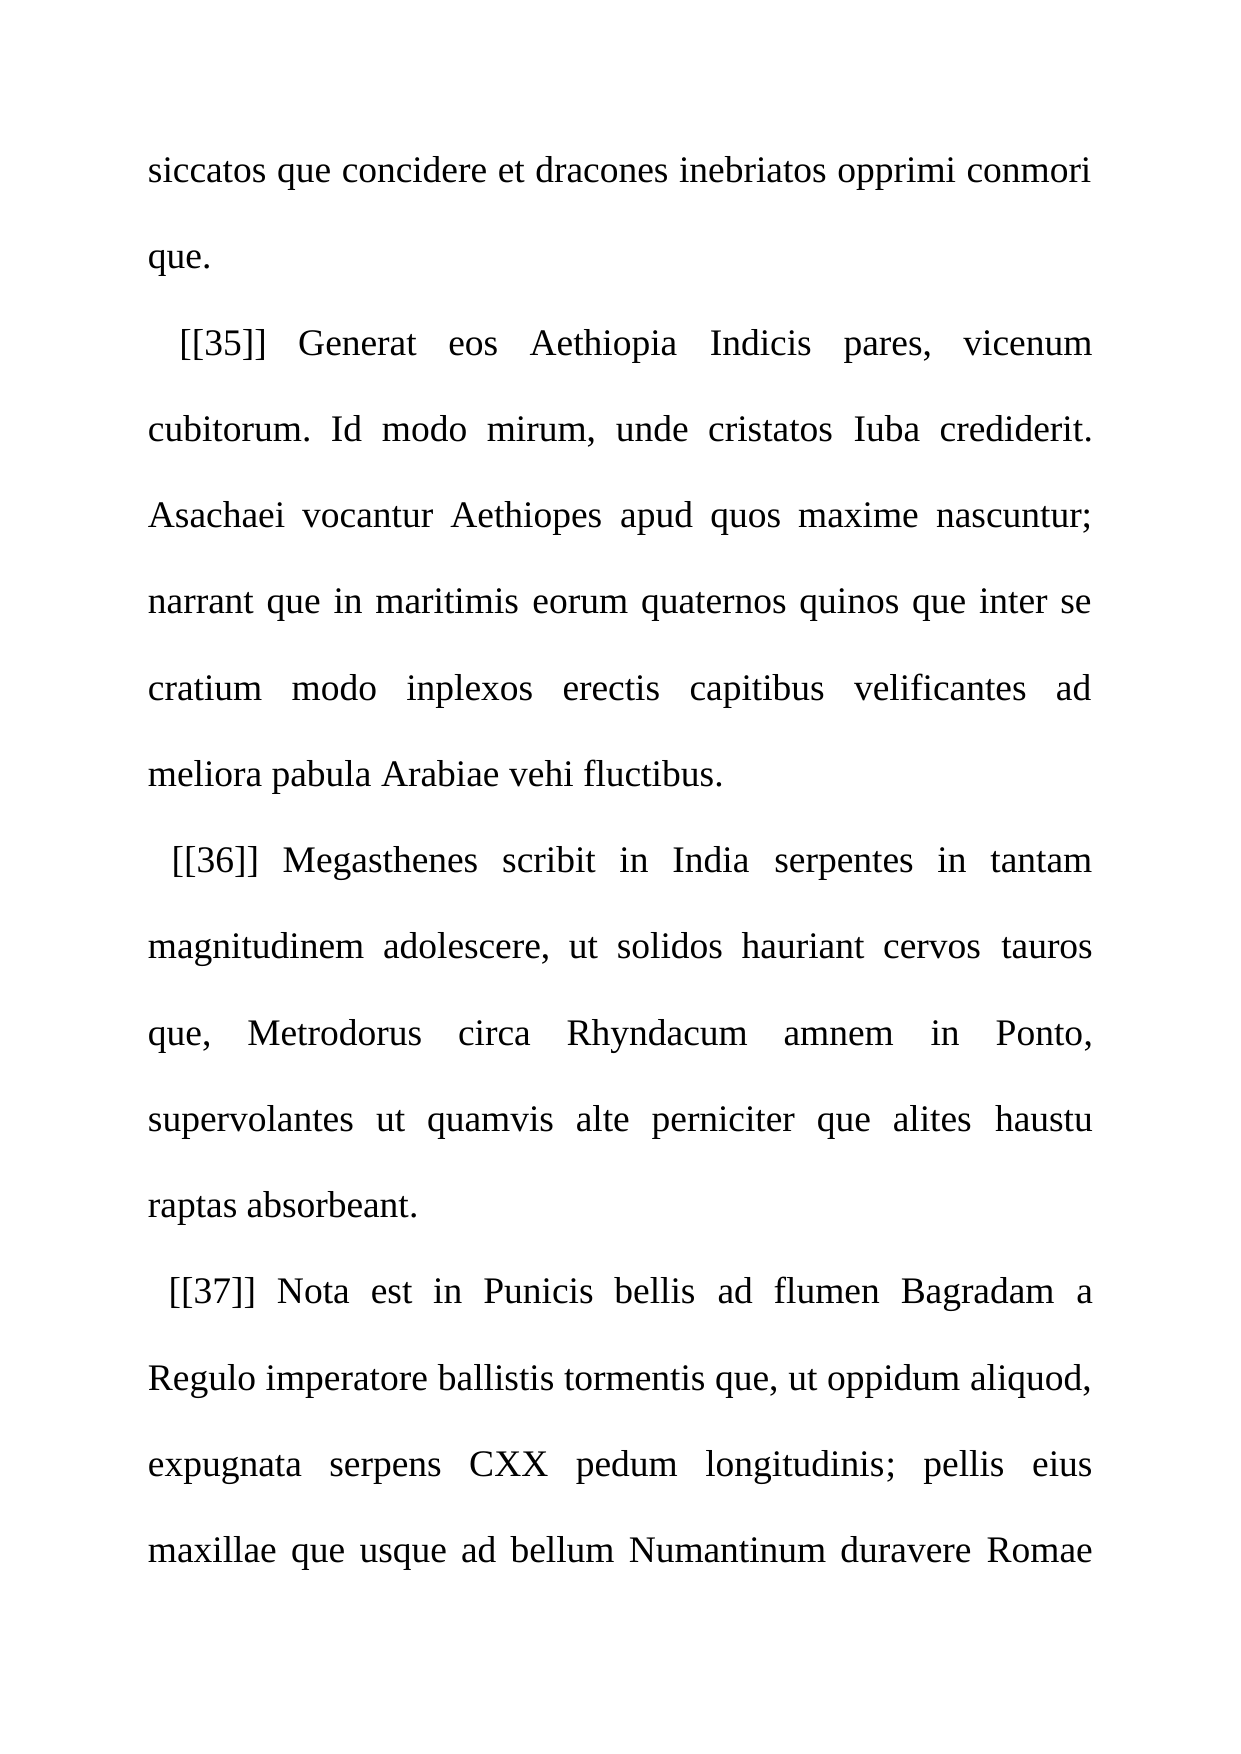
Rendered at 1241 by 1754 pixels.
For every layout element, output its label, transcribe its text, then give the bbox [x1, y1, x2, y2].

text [148, 1269, 1093, 1571]
text [[36]] Megasthenes scribit in India serpentes in tantam magnitudinem adolescere, ut solidos hauriant cervos tauros que, Metrodorus circa Rhyndacum amnem in Ponto, supervolantes ut quamvis alte perniciter que alites haustu raptas absorbeant. [148, 838, 1093, 1226]
text [[35]] Generat eos Aethiopia Indicis pares, vicenum cubitorum. Id modo mirum, unde cristatos Iuba crediderit. Asachaei vocantur Aethiopes apud quos maxime nascuntur; narrant que in maritimis eorum quaternos quinos que inter se cratium modo inplexos erectis capitibus velificantes ad meliora pabula Arabiae vehi fluctibus. [148, 320, 1093, 794]
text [148, 148, 1093, 277]
